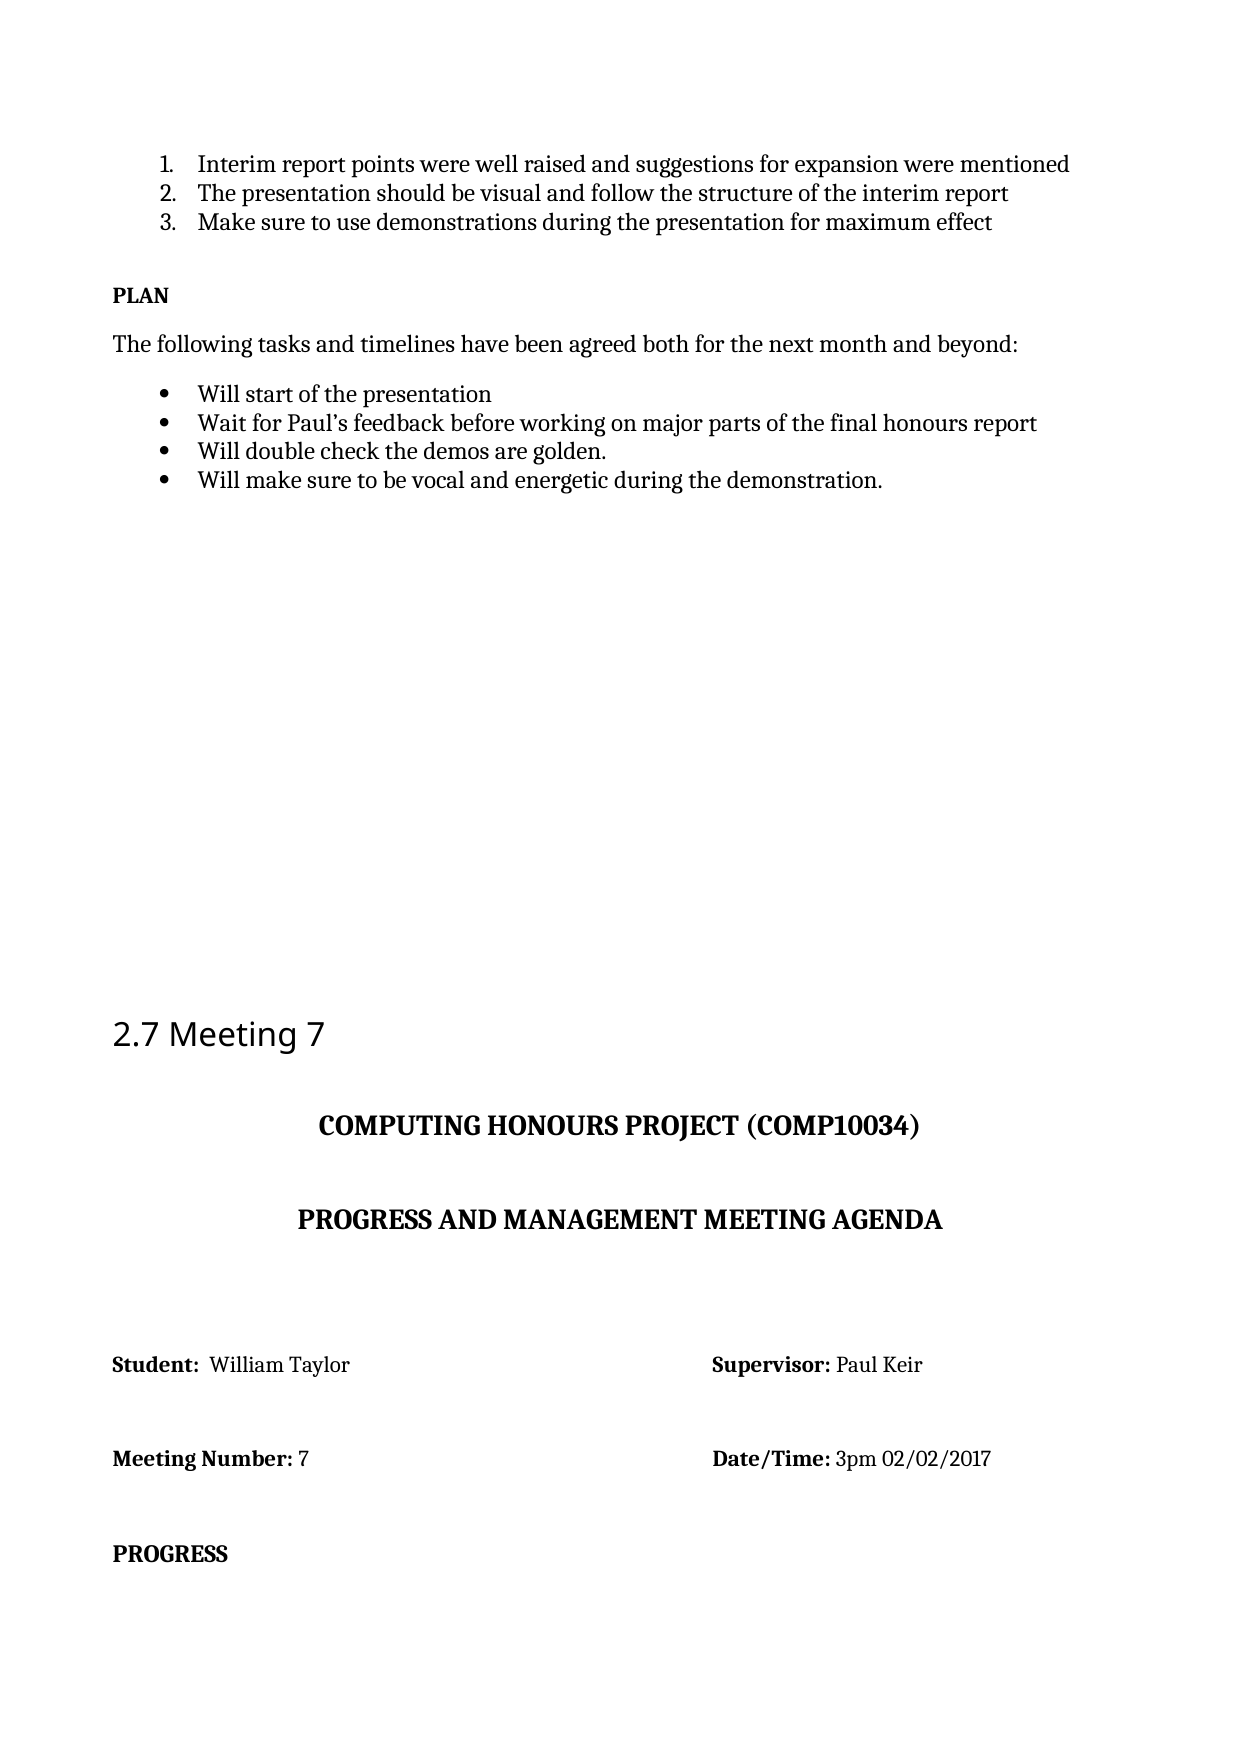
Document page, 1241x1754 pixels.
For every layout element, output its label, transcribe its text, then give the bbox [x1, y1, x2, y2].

text COMPUTING HONOURS PROJECT (COMP10034) [112, 1109, 1128, 1143]
text PLAN [112, 283, 1128, 309]
list Wait for Paul’s feedback before working on major parts of the final honours report [160, 408, 1128, 437]
text PROGRESS [112, 1540, 1128, 1568]
list Make sure to use demonstrations during the presentation for maximum effect [160, 207, 1128, 236]
subtitle 2.7 Meeting 7 [112, 1010, 1128, 1056]
list Will start of the presentation [160, 380, 1128, 408]
text PROGRESS AND MANAGEMENT MEETING AGENDA [112, 1203, 1128, 1237]
text Meeting Number: 7 Date/Time: 3pm 02/02/2017 [112, 1446, 1128, 1472]
list The presentation should be visual and follow the structure of the interim report [160, 179, 1128, 207]
list Will make sure to be vocal and energetic during the demonstration. [160, 466, 1128, 495]
list Interim report points were well raised and suggestions for expansion were mentioned [160, 150, 1128, 179]
list Will double check the demos are golden. [160, 437, 1128, 466]
text The following tasks and timelines have been agreed both for the next month and beyond: [112, 330, 1128, 359]
text Student: William Taylor Supervisor: Paul Keir [112, 1352, 1128, 1378]
